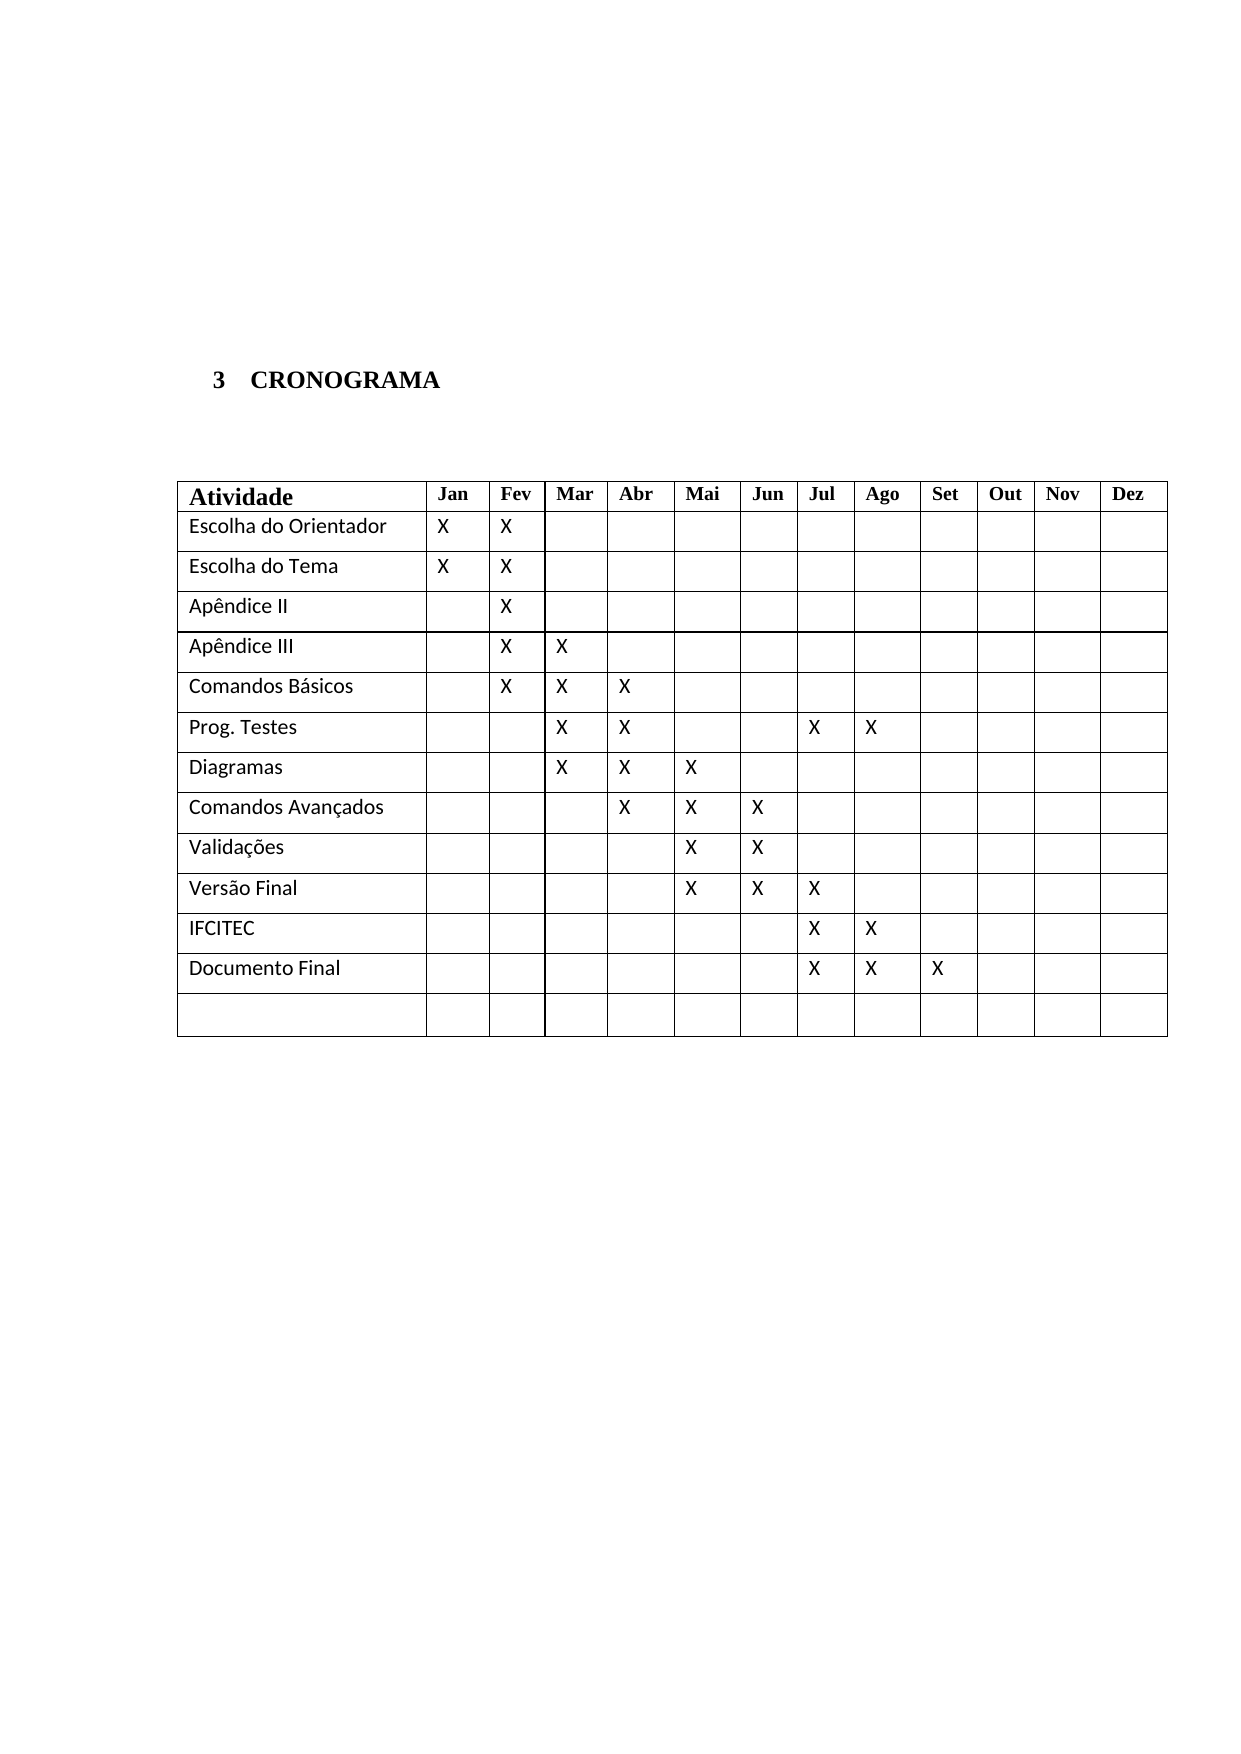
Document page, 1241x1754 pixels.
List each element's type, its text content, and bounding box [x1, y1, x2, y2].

table_cell [798, 512, 854, 551]
table_cell [1101, 834, 1167, 873]
table_cell [921, 512, 977, 551]
table_cell [855, 994, 920, 1036]
table_cell [978, 633, 1034, 672]
table_cell [1035, 954, 1100, 993]
table_cell [978, 673, 1034, 712]
table_cell [978, 954, 1034, 993]
table_cell [798, 793, 854, 832]
table_cell [978, 914, 1034, 953]
table_cell [741, 552, 797, 591]
table_cell [1035, 793, 1100, 832]
table_cell X [798, 954, 854, 993]
table_cell [921, 994, 977, 1036]
table_cell X [741, 793, 797, 832]
table_cell [1101, 673, 1167, 712]
table_cell X [490, 512, 544, 551]
table_cell [1035, 834, 1100, 873]
table_cell X [490, 592, 544, 631]
table_cell Validações [178, 834, 426, 873]
table_cell [978, 552, 1034, 591]
table_cell [546, 994, 607, 1036]
table_cell [546, 512, 607, 551]
table_cell [1101, 633, 1167, 672]
table_cell [608, 954, 674, 993]
table_header Jan [427, 482, 489, 511]
table_cell [978, 874, 1034, 913]
table_cell [798, 834, 854, 873]
table_cell [1101, 793, 1167, 832]
table_cell [675, 914, 740, 953]
table_cell Escolha do Orientador [178, 512, 426, 551]
table_cell [978, 753, 1034, 792]
table_cell [1101, 713, 1167, 752]
table_cell [546, 552, 607, 591]
table_cell Diagramas [178, 753, 426, 792]
table_cell X [855, 914, 920, 953]
table_cell [608, 834, 674, 873]
table_cell [741, 633, 797, 672]
table_cell [490, 753, 544, 792]
table_cell [855, 592, 920, 631]
table_cell [675, 994, 740, 1036]
table_cell X [608, 713, 674, 752]
table_cell [608, 592, 674, 631]
table_cell [1035, 552, 1100, 591]
table_cell [741, 753, 797, 792]
table_cell [490, 834, 544, 873]
table_cell [546, 914, 607, 953]
table_cell X [490, 552, 544, 591]
table_header Dez [1101, 482, 1167, 511]
table_cell X [741, 834, 797, 873]
table_cell [921, 793, 977, 832]
table_header Ago [855, 482, 920, 511]
table_cell X [608, 793, 674, 832]
table_cell [546, 592, 607, 631]
table_cell X [855, 954, 920, 993]
table_cell [798, 592, 854, 631]
table_cell [741, 954, 797, 993]
table_cell [427, 954, 489, 993]
table_cell IFCITEC [178, 914, 426, 953]
table_cell [608, 994, 674, 1036]
table_cell X [675, 793, 740, 832]
table_cell [1035, 753, 1100, 792]
table_header Nov [1035, 482, 1100, 511]
table_cell [741, 592, 797, 631]
table_cell [978, 592, 1034, 631]
table_cell Comandos Avançados [178, 793, 426, 832]
table_cell [675, 592, 740, 631]
table_cell [798, 673, 854, 712]
table_cell [798, 552, 854, 591]
table_cell X [546, 753, 607, 792]
table_cell X [427, 552, 489, 591]
table_cell [741, 994, 797, 1036]
table_cell [921, 713, 977, 752]
table_header Mai [675, 482, 740, 511]
table_cell X [608, 673, 674, 712]
subtitle Cronograma [213, 365, 1063, 393]
table_cell [427, 633, 489, 672]
table_cell [921, 633, 977, 672]
table_cell [1101, 994, 1167, 1036]
table_cell X [546, 673, 607, 712]
table_cell [978, 512, 1034, 551]
table_header Atividade [178, 482, 426, 511]
table_cell [490, 793, 544, 832]
table_header Jul [798, 482, 854, 511]
table_cell [490, 874, 544, 913]
table_cell X [675, 874, 740, 913]
table_cell [978, 793, 1034, 832]
table_cell [921, 592, 977, 631]
table_cell [1035, 673, 1100, 712]
table_cell X [490, 673, 544, 712]
table_cell [855, 793, 920, 832]
table_cell X [798, 713, 854, 752]
table_cell [675, 633, 740, 672]
table_cell [1035, 713, 1100, 752]
table_cell [1035, 633, 1100, 672]
table_header Out [978, 482, 1034, 511]
table_cell [427, 834, 489, 873]
table_cell [855, 834, 920, 873]
table_cell [1101, 552, 1167, 591]
table_cell X [608, 753, 674, 792]
table_cell [675, 713, 740, 752]
table_cell Apêndice II [178, 592, 426, 631]
table_cell [675, 954, 740, 993]
table_cell [675, 673, 740, 712]
table_cell [1035, 592, 1100, 631]
table_cell [427, 592, 489, 631]
table_cell X [546, 713, 607, 752]
table_cell [741, 914, 797, 953]
table_cell [741, 512, 797, 551]
table_cell [608, 552, 674, 591]
table_cell [1035, 994, 1100, 1036]
table_cell [798, 633, 854, 672]
table_cell [608, 633, 674, 672]
table_cell [427, 713, 489, 752]
table_cell X [675, 753, 740, 792]
table_cell [921, 753, 977, 792]
table_cell [1101, 753, 1167, 792]
table_cell X [798, 874, 854, 913]
table_cell X [921, 954, 977, 993]
table_cell [855, 874, 920, 913]
table_cell [608, 914, 674, 953]
table_cell [1101, 512, 1167, 551]
table_cell [490, 713, 544, 752]
table_cell X [798, 914, 854, 953]
table_cell [546, 874, 607, 913]
table_cell [741, 673, 797, 712]
table_cell [855, 673, 920, 712]
table_cell [178, 994, 426, 1036]
table_cell [490, 994, 544, 1036]
table_cell [490, 914, 544, 953]
table_cell X [490, 633, 544, 672]
table_cell Apêndice III [178, 633, 426, 672]
table_cell X [855, 713, 920, 752]
table_header Set [921, 482, 977, 511]
table_header Mar [546, 482, 607, 511]
table_cell X [427, 512, 489, 551]
table_cell [1035, 914, 1100, 953]
table_cell [427, 994, 489, 1036]
table_cell [855, 633, 920, 672]
table_cell X [675, 834, 740, 873]
table_cell [978, 834, 1034, 873]
table_cell [855, 552, 920, 591]
table_cell Prog. Testes [178, 713, 426, 752]
table_cell [978, 994, 1034, 1036]
table_header Jun [741, 482, 797, 511]
table_cell [1101, 874, 1167, 913]
table_cell Documento Final [178, 954, 426, 993]
table_cell [546, 793, 607, 832]
table_cell [675, 552, 740, 591]
table_cell [978, 713, 1034, 752]
table_cell X [741, 874, 797, 913]
table_cell [798, 753, 854, 792]
table_cell [427, 914, 489, 953]
table_cell [427, 753, 489, 792]
table_cell [675, 512, 740, 551]
table_cell [921, 834, 977, 873]
table_cell [1101, 592, 1167, 631]
table_header Abr [608, 482, 674, 511]
table_cell [608, 512, 674, 551]
table_cell Escolha do Tema [178, 552, 426, 591]
table_cell Comandos Básicos [178, 673, 426, 712]
table_cell [1101, 954, 1167, 993]
table_cell [1035, 512, 1100, 551]
table_cell Versão Final [178, 874, 426, 913]
table_cell [921, 673, 977, 712]
table_cell [855, 753, 920, 792]
table_header Fev [490, 482, 544, 511]
table_cell [1035, 874, 1100, 913]
table_cell [490, 954, 544, 993]
table_cell X [546, 633, 607, 672]
table_cell [921, 914, 977, 953]
table_cell [921, 874, 977, 913]
table_cell [427, 874, 489, 913]
table_cell [855, 512, 920, 551]
table_cell [608, 874, 674, 913]
table_cell [427, 793, 489, 832]
table_cell [741, 713, 797, 752]
table_cell [921, 552, 977, 591]
table_cell [546, 954, 607, 993]
table_cell [427, 673, 489, 712]
table_cell [546, 834, 607, 873]
table_cell [1101, 914, 1167, 953]
table_cell [798, 994, 854, 1036]
